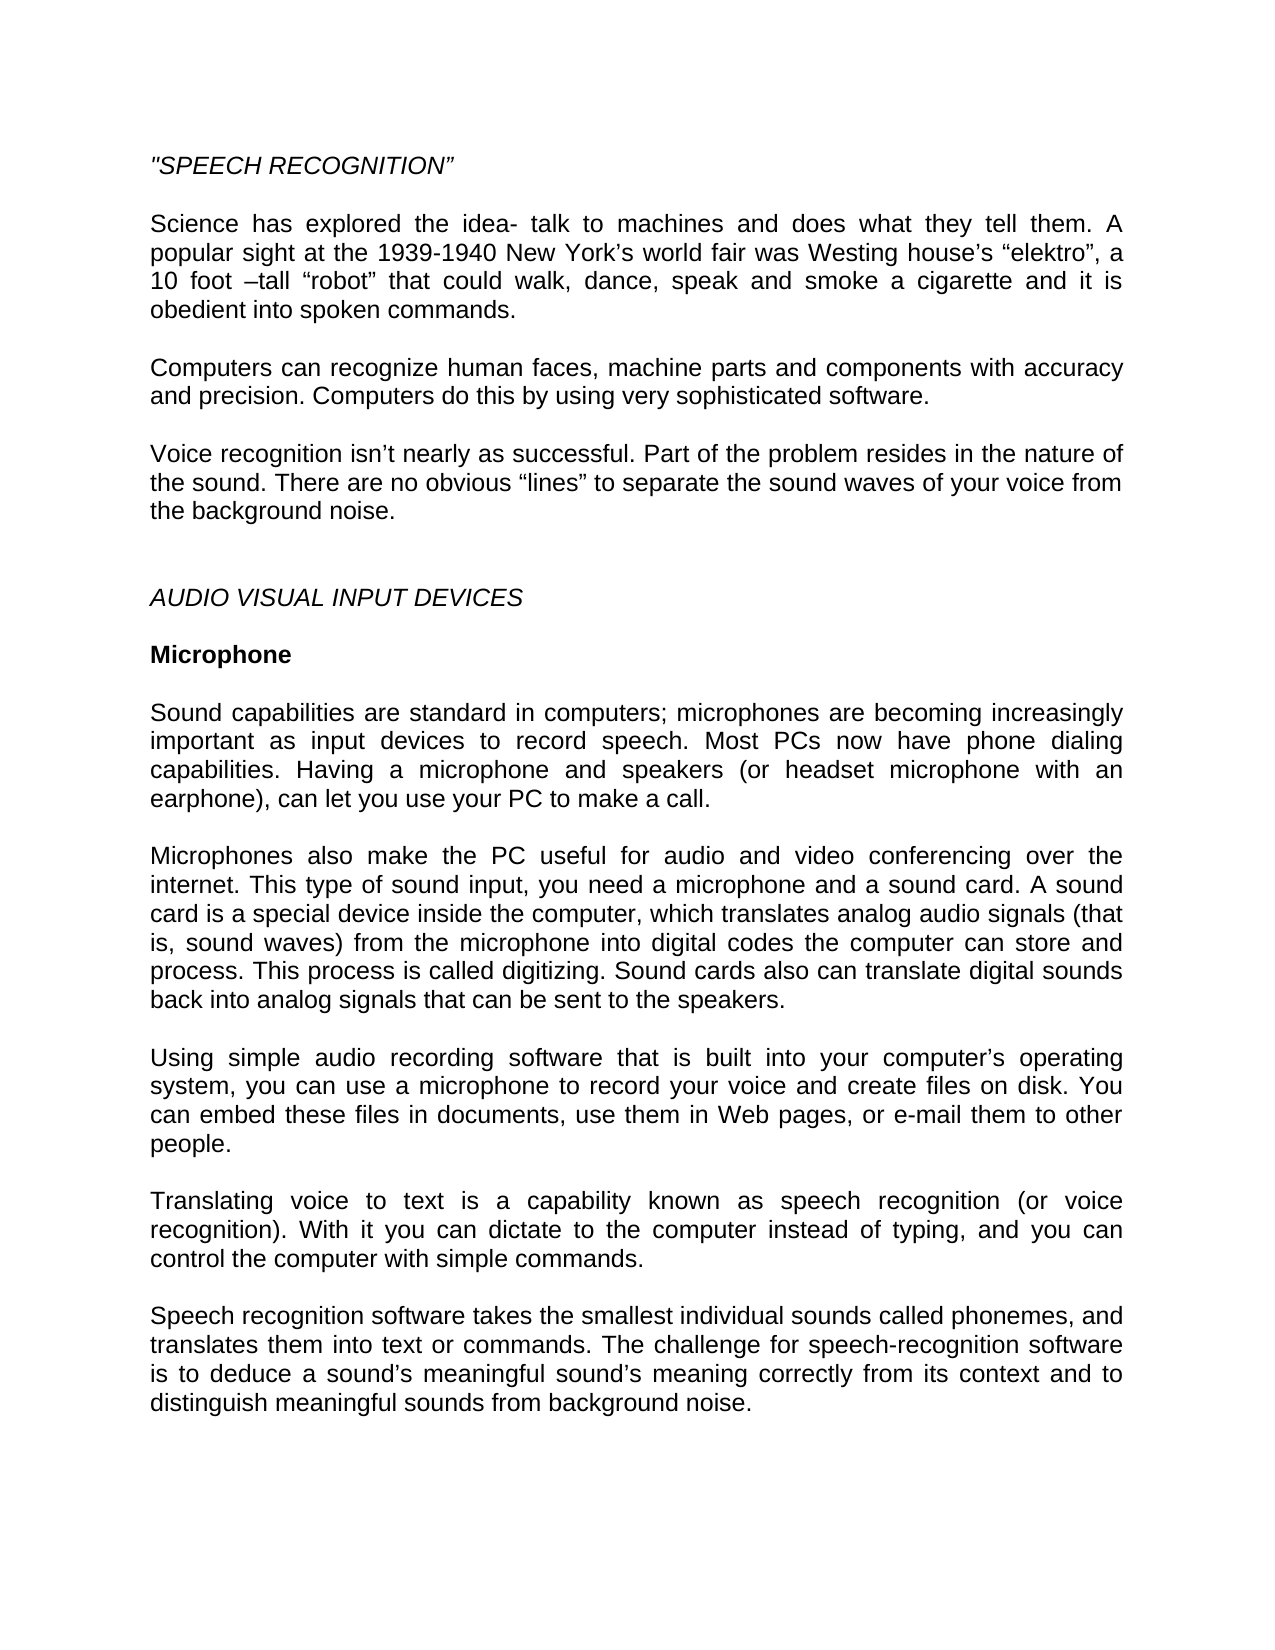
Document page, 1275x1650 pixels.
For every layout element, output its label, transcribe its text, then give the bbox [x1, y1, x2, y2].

text Using simple audio recording software that is built into your computer’s operating system, you can use a microphone to record your voice and create files on disk. You can embed these files in documents, use them in Web pages, or e-mail them to other people. [150, 1042, 1125, 1157]
text Computers can recognize human faces, machine parts and components with accuracy and precision. Computers do this by using very sophisticated software. [150, 352, 1125, 410]
text Microphone [150, 640, 1125, 669]
text Speech recognition software takes the smallest individual sounds called phonemes, and translates them into text or commands. The challenge for speech-recognition software is to deduce a sound’s meaningful sound’s meaning correctly from its context and to distinguish meaningful sounds from background noise. [150, 1301, 1125, 1416]
text AUDIO VISUAL INPUT DEVICES [150, 582, 1125, 611]
text Science has explored the idea- talk to machines and does what they tell them. A popular sight at the 1939-1940 New York’s world fair was Westing house’s “elektro”, a 10 foot –tall “robot” that could walk, dance, speak and smoke a cigarette and it is obedient into spoken commands. [150, 209, 1125, 324]
text Translating voice to text is a capability known as speech recognition (or voice recognition). With it you can dictate to the computer instead of typing, and you can control the computer with simple commands. [150, 1186, 1125, 1272]
text "SPEECH RECOGNITION” [150, 151, 1125, 180]
text Sound capabilities are standard in computers; microphones are becoming increasingly important as input devices to record speech. Most PCs now have phone dialing capabilities. Having a microphone and speakers (or headset microphone with an earphone), can let you use your PC to make a call. [150, 697, 1125, 812]
text Voice recognition isn’t nearly as successful. Part of the problem resides in the nature of the sound. There are no obvious “lines” to separate the sound waves of your voice from the background noise. [150, 439, 1125, 525]
text Microphones also make the PC useful for audio and video conferencing over the internet. This type of sound input, you need a microphone and a sound card. A sound card is a special device inside the computer, which translates analog audio signals (that is, sound waves) from the microphone into digital codes the computer can store and process. This process is called digitizing. Sound cards also can translate digital sounds back into analog signals that can be sent to the speakers. [150, 841, 1125, 1014]
